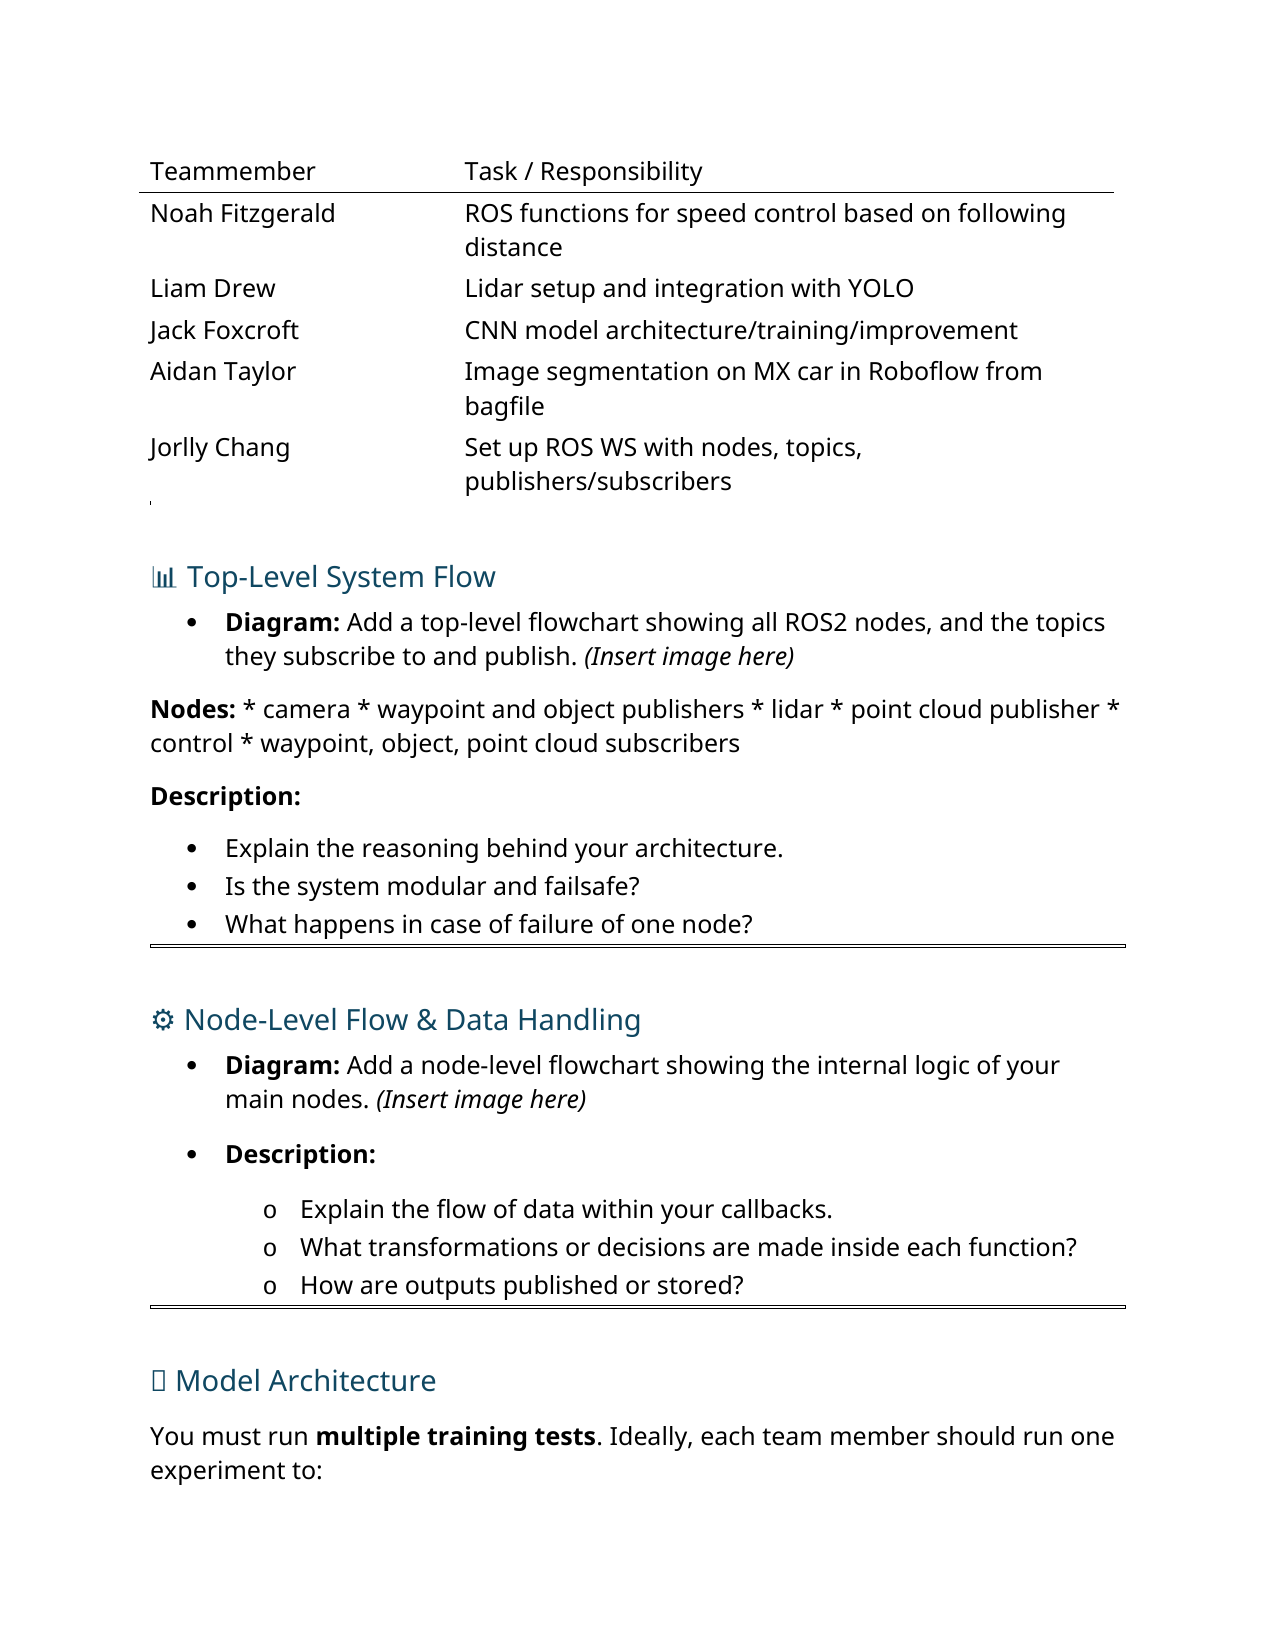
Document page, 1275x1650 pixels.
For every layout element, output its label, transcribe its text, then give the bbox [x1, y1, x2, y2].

list What transformations or decisions are made inside each function? [262, 1229, 1125, 1263]
table_cell Noah Fitzgerald [139, 193, 453, 267]
table_cell Aidan Taylor [139, 350, 453, 426]
list Explain the reasoning behind your architecture. [187, 831, 1125, 865]
list Is the system modular and failsafe? [187, 869, 1125, 903]
list How are outputs published or stored? [262, 1267, 1125, 1302]
subtitle 🧠 Model Architecture [150, 1360, 1125, 1400]
table_cell Jack Foxcroft [139, 309, 453, 350]
list Description: [187, 1136, 1125, 1170]
text You must run multiple training tests. Ideally, each team member should run one experiment to: [150, 1419, 1125, 1487]
table_cell Set up ROS WS with nodes, topics, publishers/subscribers [453, 426, 1114, 502]
table_cell Jorlly Chang [139, 426, 453, 502]
list Explain the flow of data within your callbacks. [262, 1191, 1125, 1226]
list Diagram: Add a node-level flowchart showing the internal logic of your main nodes. (Insert image here) [187, 1047, 1125, 1116]
table_header Teammember [139, 150, 453, 192]
list What happens in case of failure of one node? [187, 907, 1125, 941]
table_header Task / Responsibility [453, 150, 1114, 192]
table_cell ROS functions for speed control based on following distance [453, 193, 1114, 267]
list Diagram: Add a top-level flowchart showing all ROS2 nodes, and the topics they subscribe to and publish. (Insert image here) [187, 604, 1125, 673]
text Nodes: * camera * waypoint and object publishers * lidar * point cloud publisher * control * waypoint, object, point cloud subscribers [150, 691, 1125, 759]
text Description: [150, 778, 1125, 812]
subtitle 📊 Top-Level System Flow [150, 556, 1125, 596]
table_cell Image segmentation on MX car in Roboflow from bagfile [453, 350, 1114, 426]
table_cell Lidar setup and integration with YOLO [453, 267, 1114, 309]
table_cell Liam Drew [139, 267, 453, 309]
subtitle ⚙️ Node-Level Flow & Data Handling [150, 999, 1125, 1039]
table_cell CNN model architecture/training/improvement [453, 309, 1114, 350]
